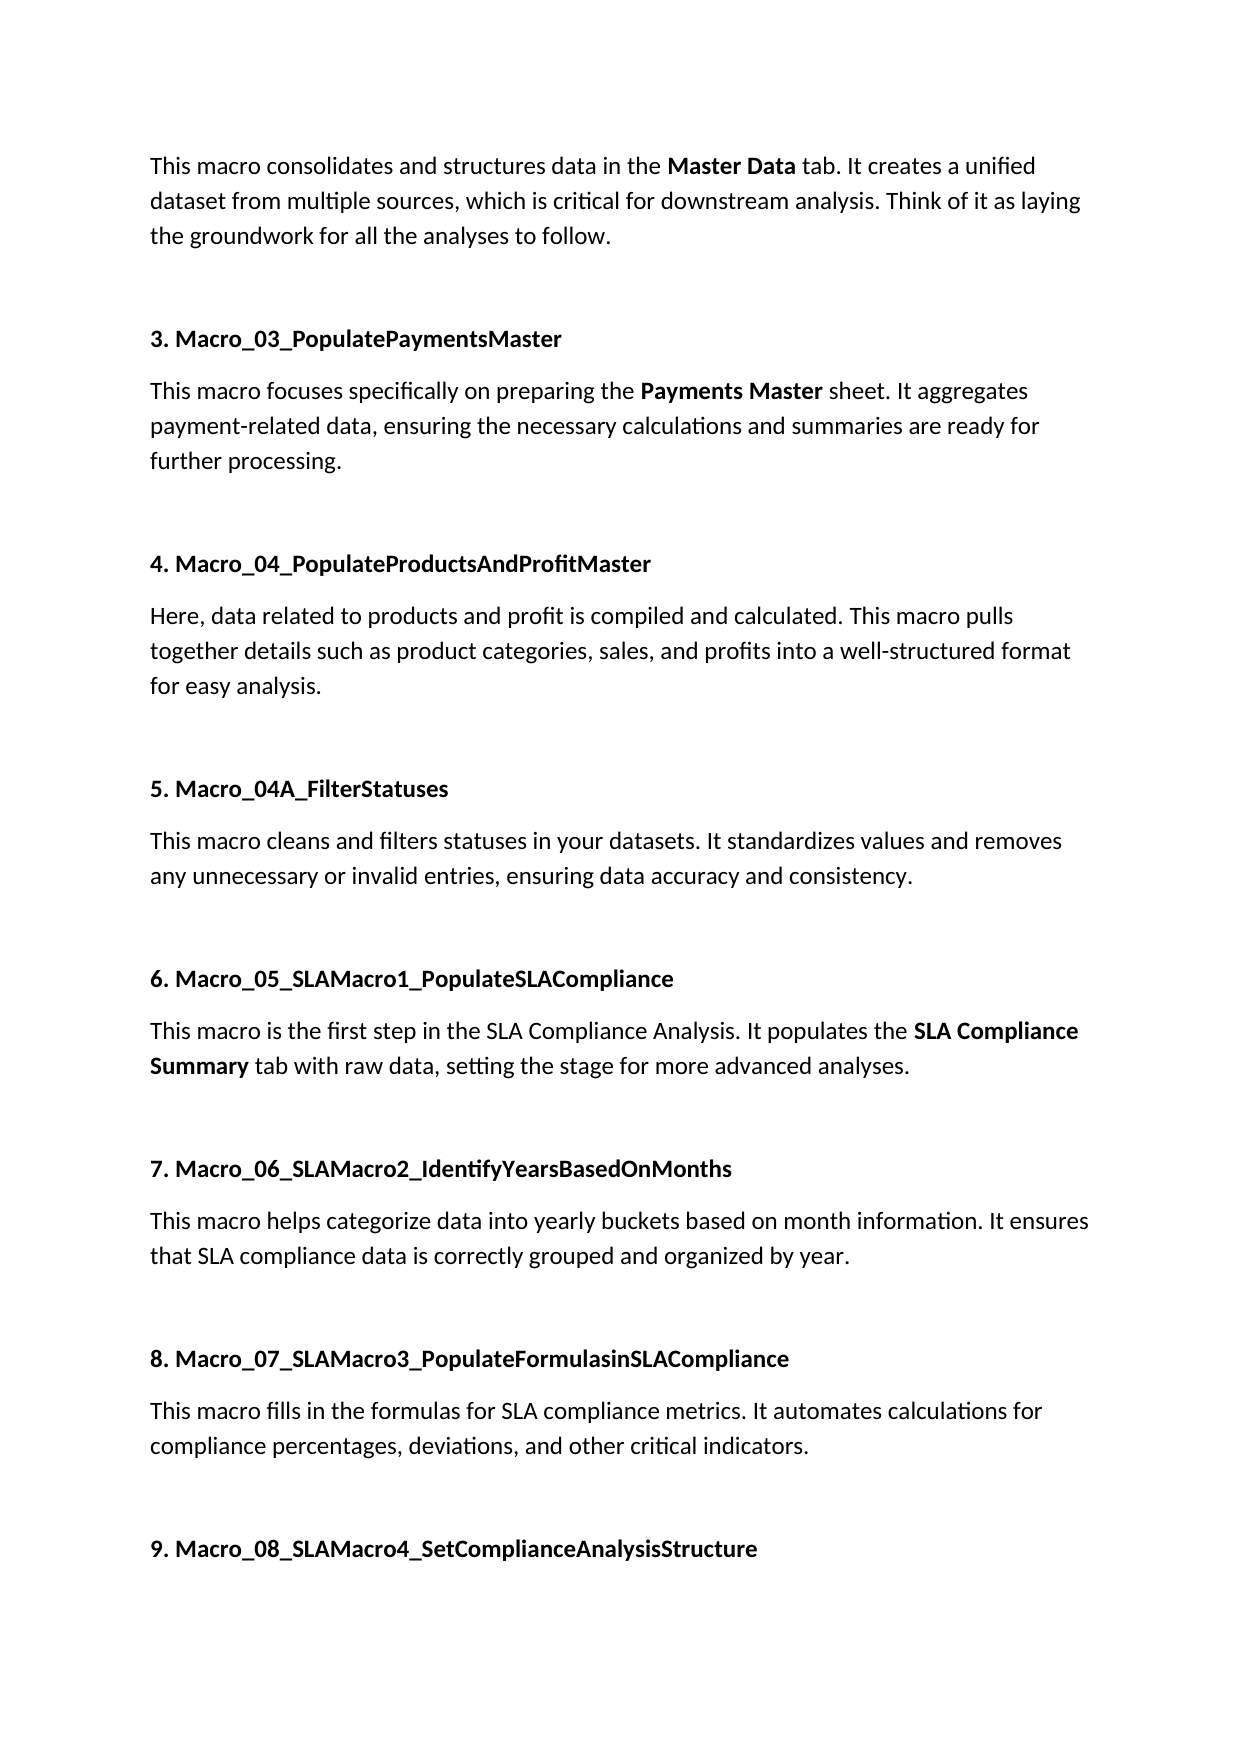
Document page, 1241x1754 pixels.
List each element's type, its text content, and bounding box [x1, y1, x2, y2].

text This macro focuses specifically on preparing the Payments Master sheet. It aggregates payment-related data, ensuring the necessary calculations and summaries are ready for further processing. [150, 375, 1090, 476]
text This macro helps categorize data into yearly buckets based on month information. It ensures that SLA compliance data is correctly grouped and organized by year. [150, 1205, 1090, 1271]
text 6. Macro_05_SLAMacro1_PopulateSLACompliance [150, 963, 1090, 994]
text This macro consolidates and structures data in the Master Data tab. It creates a unified dataset from multiple sources, which is critical for downstream analysis. Think of it as laying the groundwork for all the analyses to follow. [150, 150, 1090, 251]
text 4. Macro_04_PopulateProductsAndProfitMaster [150, 548, 1090, 579]
text 3. Macro_03_PopulatePaymentsMaster [150, 323, 1090, 354]
text Here, data related to products and profit is compiled and calculated. This macro pulls together details such as product categories, sales, and profits into a well-structured format for easy analysis. [150, 600, 1090, 701]
text 5. Macro_04A_FilterStatuses [150, 773, 1090, 804]
text 9. Macro_08_SLAMacro4_SetComplianceAnalysisStructure [150, 1533, 1090, 1564]
text This macro fills in the formulas for SLA compliance metrics. It automates calculations for compliance percentages, deviations, and other critical indicators. [150, 1395, 1090, 1461]
text This macro cleans and filters statuses in your datasets. It standardizes values and removes any unnecessary or invalid entries, ensuring data accuracy and consistency. [150, 825, 1090, 891]
text 7. Macro_06_SLAMacro2_IdentifyYearsBasedOnMonths [150, 1153, 1090, 1184]
text 8. Macro_07_SLAMacro3_PopulateFormulasinSLACompliance [150, 1343, 1090, 1374]
text This macro is the first step in the SLA Compliance Analysis. It populates the SLA Compliance Summary tab with raw data, setting the stage for more advanced analyses. [150, 1015, 1090, 1081]
